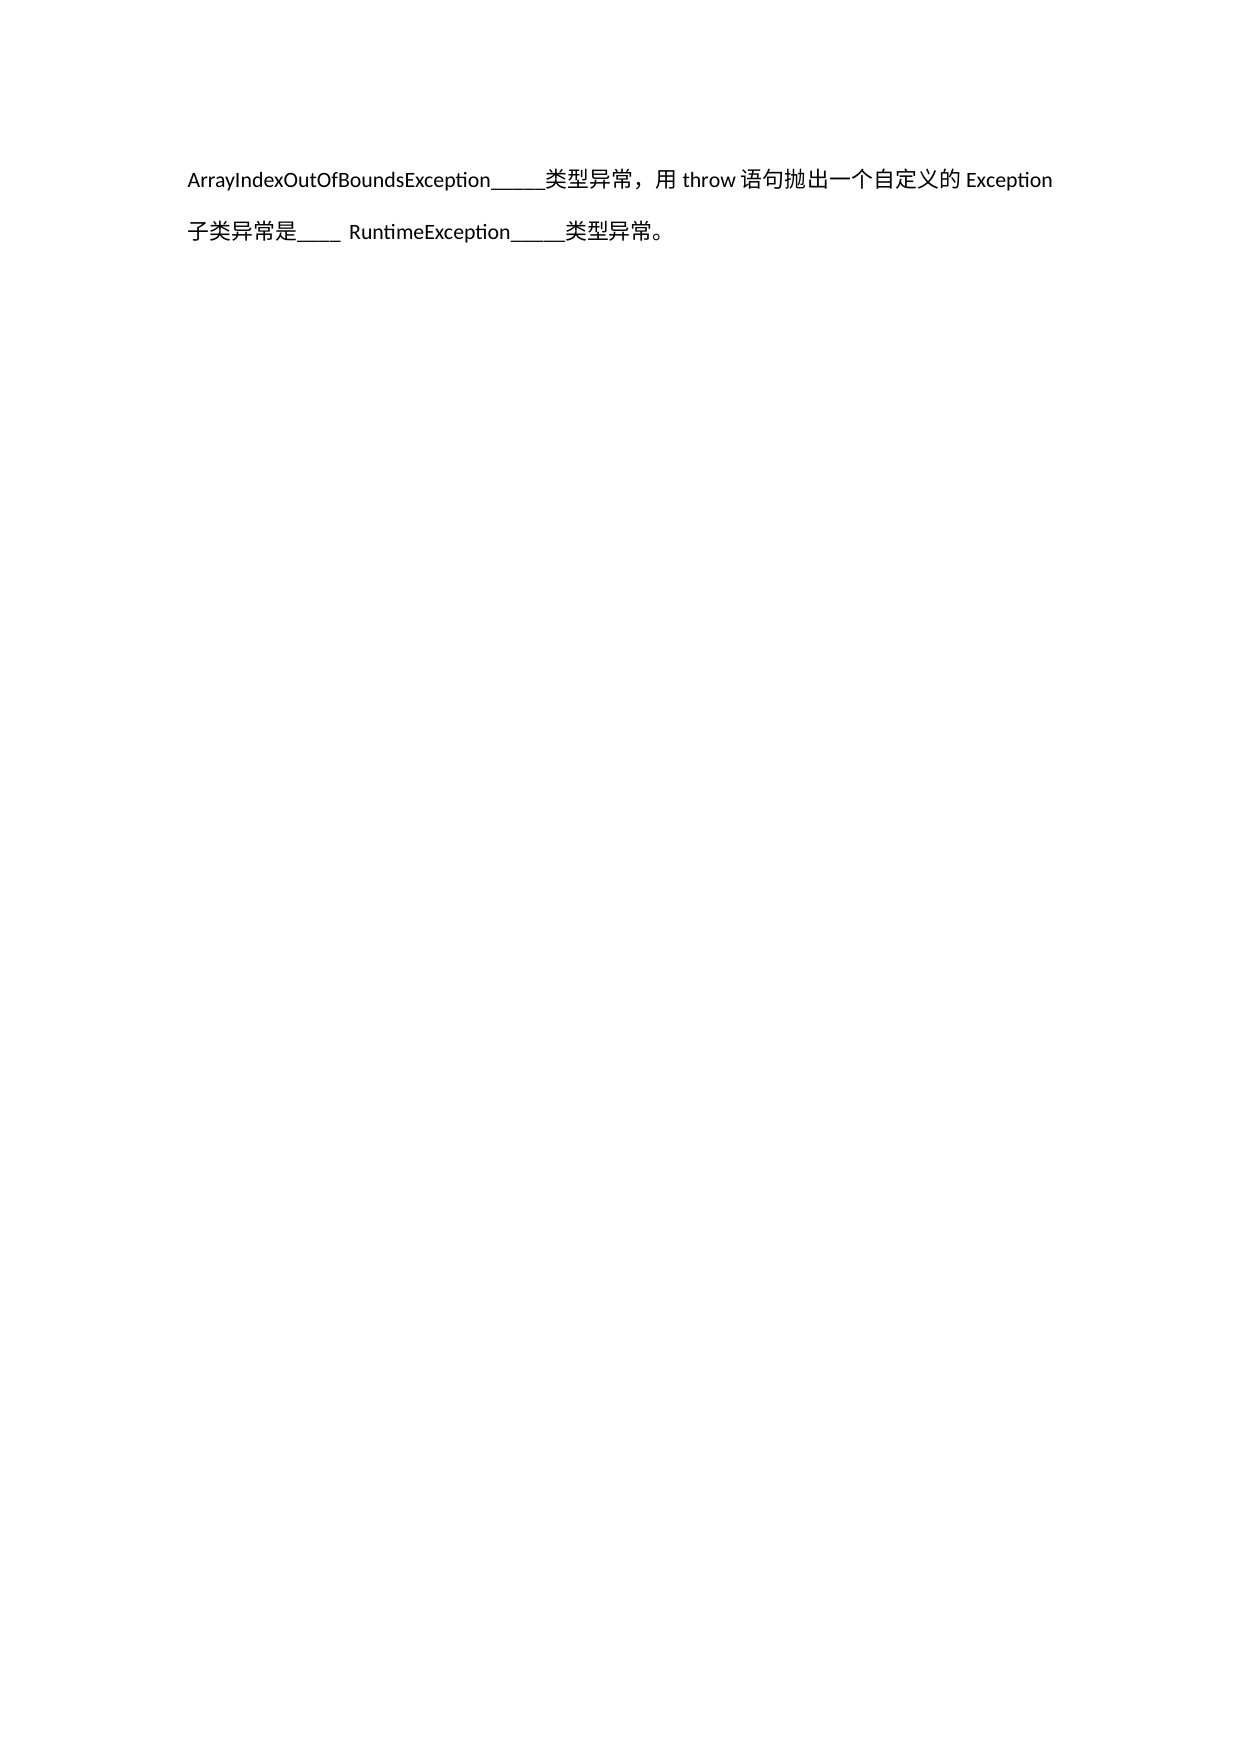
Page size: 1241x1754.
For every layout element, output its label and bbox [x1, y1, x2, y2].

text [187, 162, 1053, 249]
